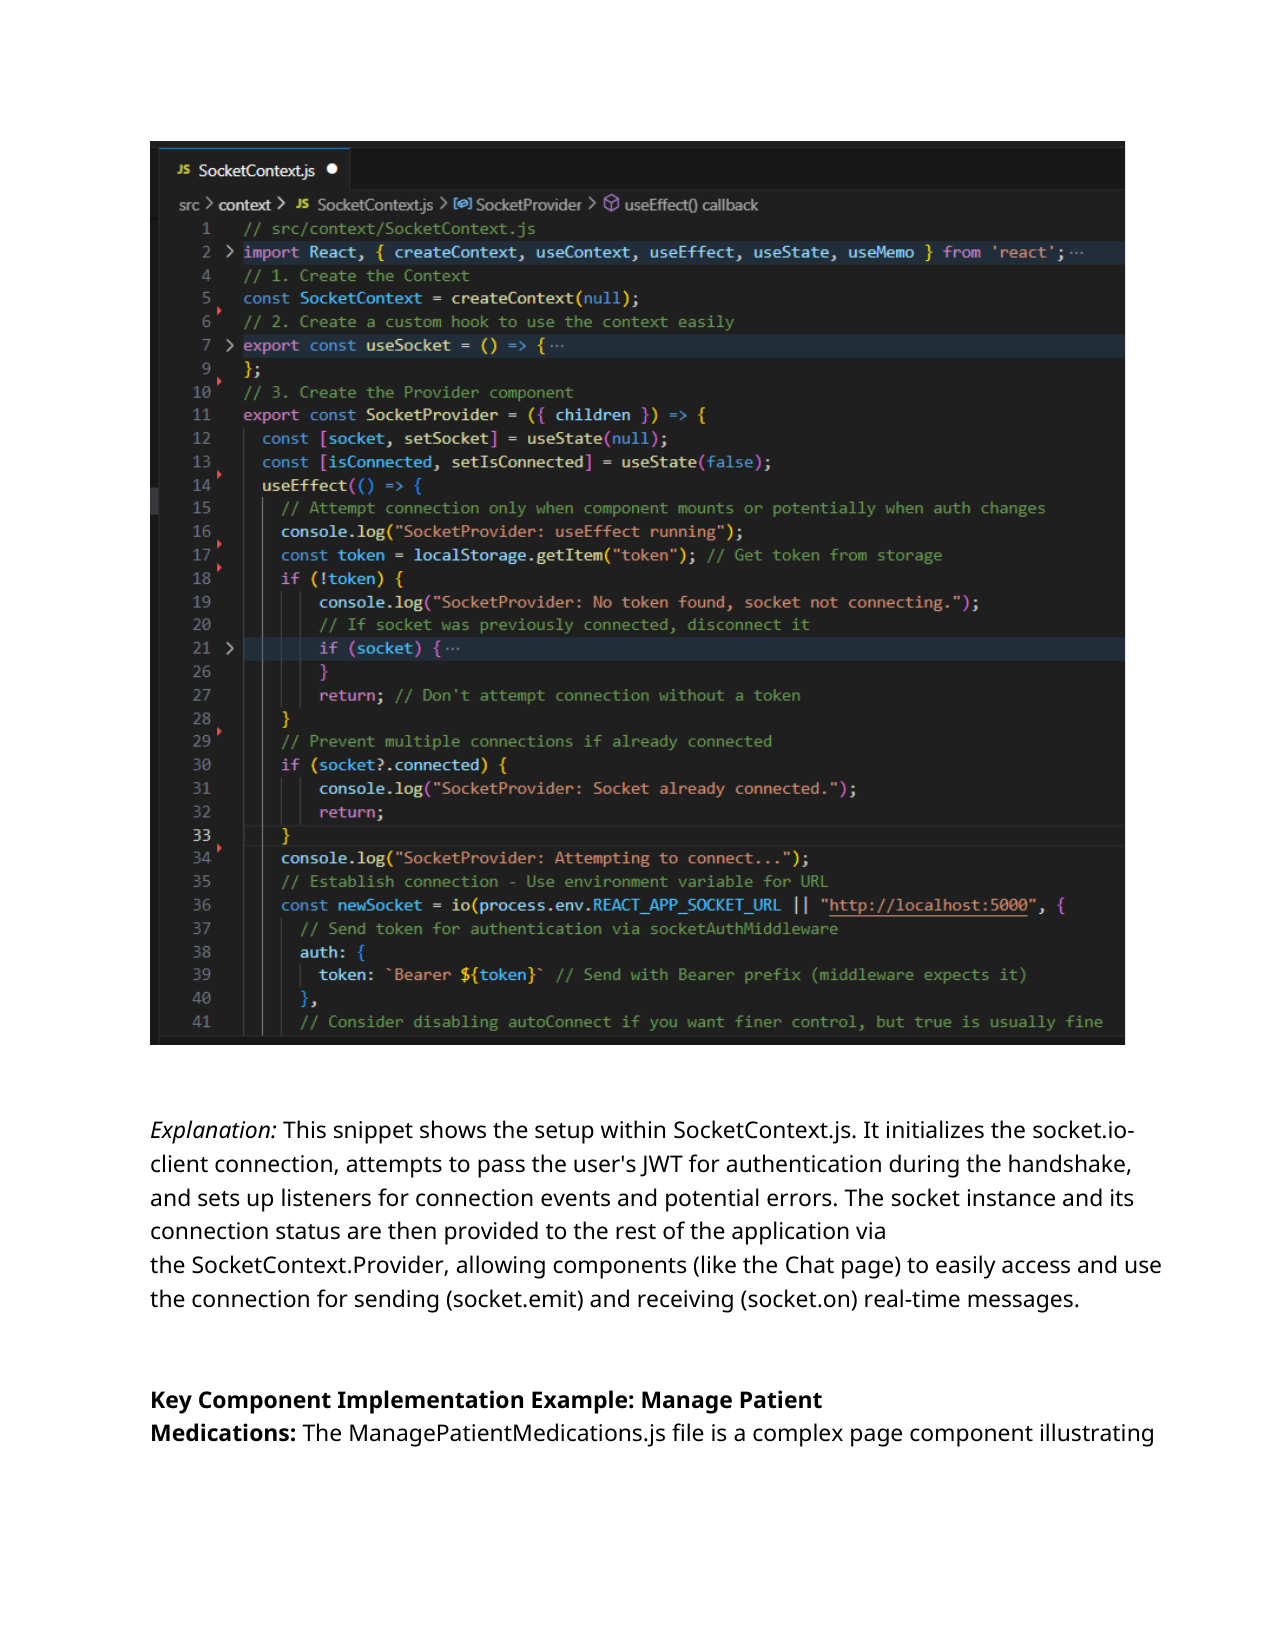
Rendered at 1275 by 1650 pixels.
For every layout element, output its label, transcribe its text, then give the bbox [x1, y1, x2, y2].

text Explanation: This snippet shows the setup within SocketContext.js. It initializes the socket.io-client connection, attempts to pass the user's JWT for authentication during the handshake, and sets up listeners for connection events and potential errors. The socket instance and its connection status are then provided to the rest of the application via the SocketContext.Provider, allowing components (like the Chat page) to easily access and use the connection for sending (socket.emit) and receiving (socket.on) real-time messages. [150, 1114, 1162, 1314]
picture [150, 141, 1125, 1045]
